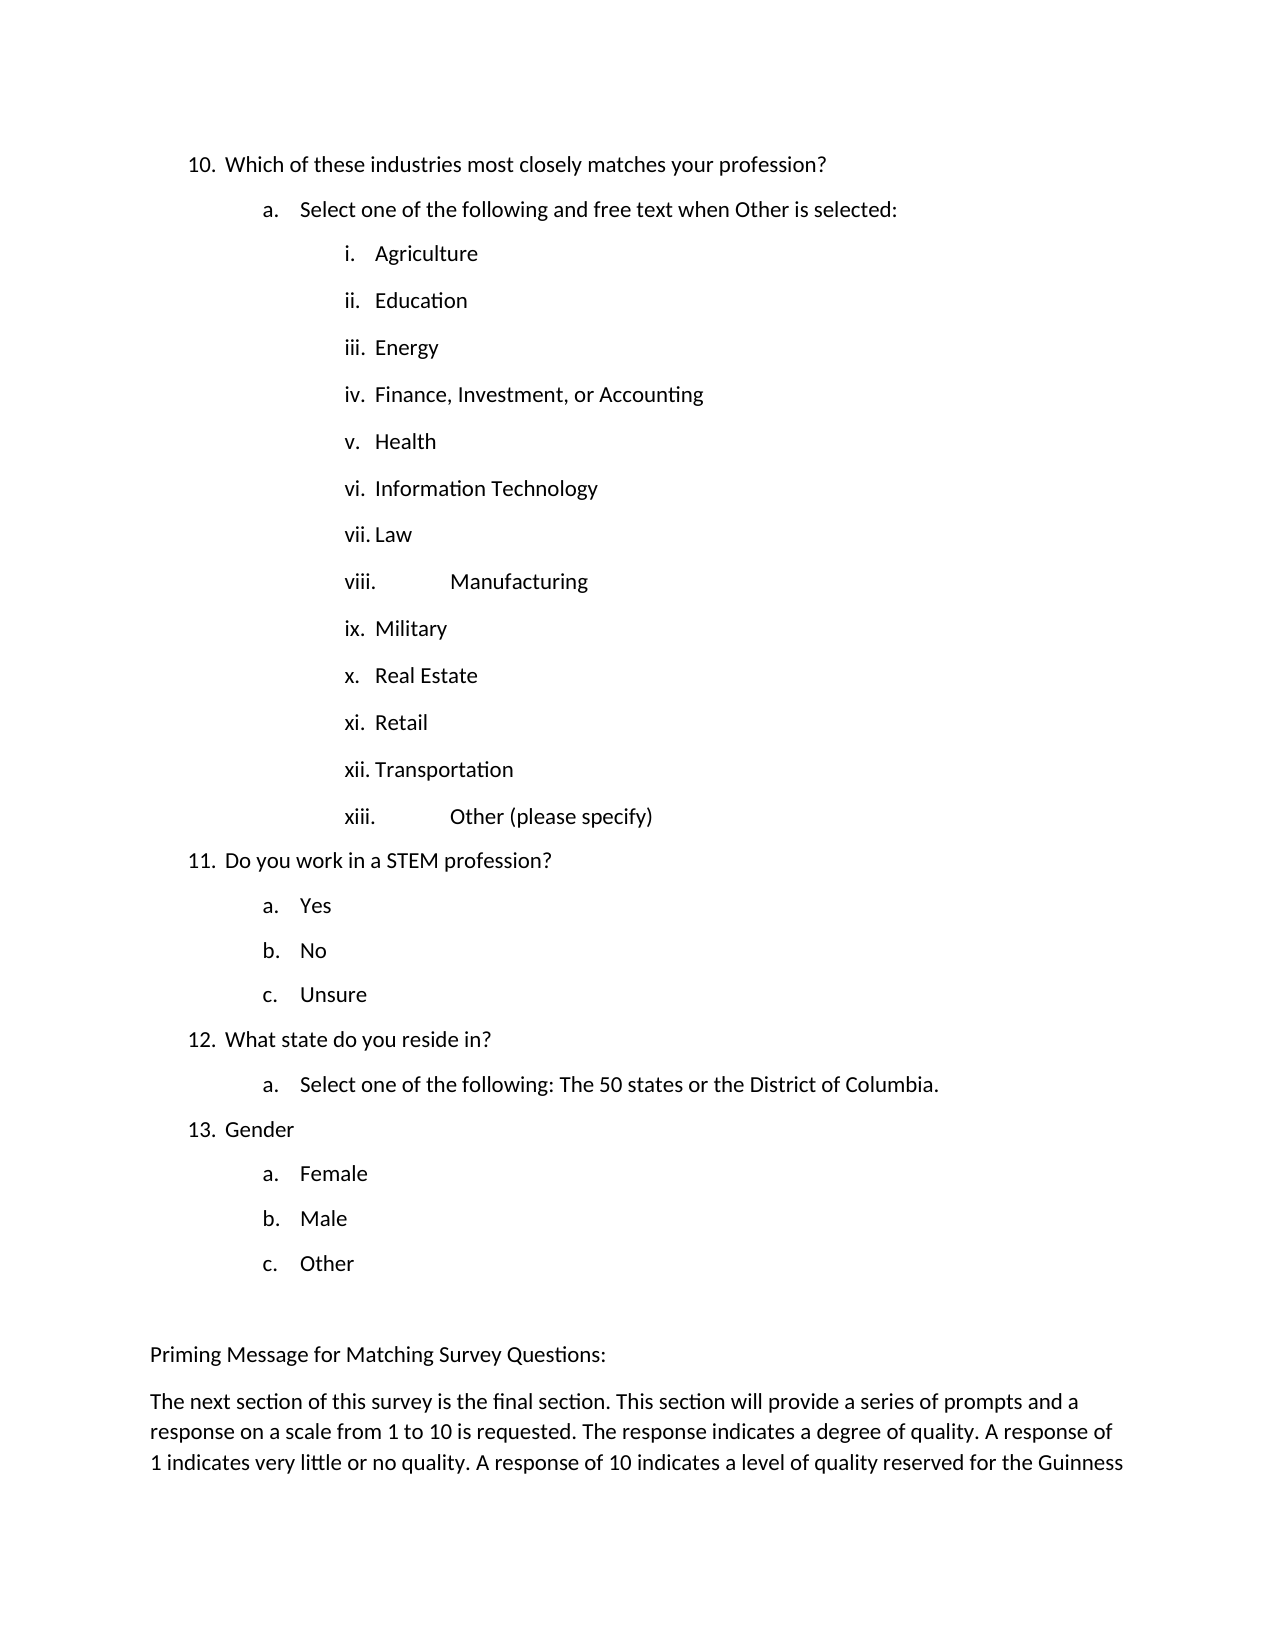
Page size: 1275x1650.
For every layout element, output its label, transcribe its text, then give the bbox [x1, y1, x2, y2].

list Female [262, 1159, 1125, 1187]
list Education [344, 286, 1125, 314]
text Priming Message for Matching Survey Questions: [150, 1340, 1125, 1368]
list No [262, 936, 1125, 964]
list Gender [187, 1115, 1125, 1143]
list Select one of the following: The 50 states or the District of Columbia. [262, 1070, 1125, 1098]
list Energy [344, 333, 1125, 361]
list Health [344, 427, 1125, 455]
list What state do you reside in? [187, 1025, 1125, 1053]
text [150, 1387, 1125, 1476]
list Male [262, 1204, 1125, 1232]
list Select one of the following and free text when Other is selected: [262, 195, 1125, 223]
list Agriculture [344, 239, 1125, 267]
list Transportation [344, 755, 1125, 783]
list Which of these industries most closely matches your profession? [187, 150, 1125, 178]
list Real Estate [344, 661, 1125, 689]
list Other [262, 1249, 1125, 1277]
list Law [344, 521, 1125, 549]
list Manufacturing [344, 567, 1125, 596]
list Unsure [262, 981, 1125, 1009]
list Do you work in a STEM profession? [187, 847, 1125, 874]
list Finance, Investment, or Accounting [344, 380, 1125, 408]
list Yes [262, 891, 1125, 919]
list Military [344, 614, 1125, 642]
list Information Technology [344, 474, 1125, 502]
list Retail [344, 708, 1125, 736]
list Other (please specify) [344, 802, 1125, 830]
